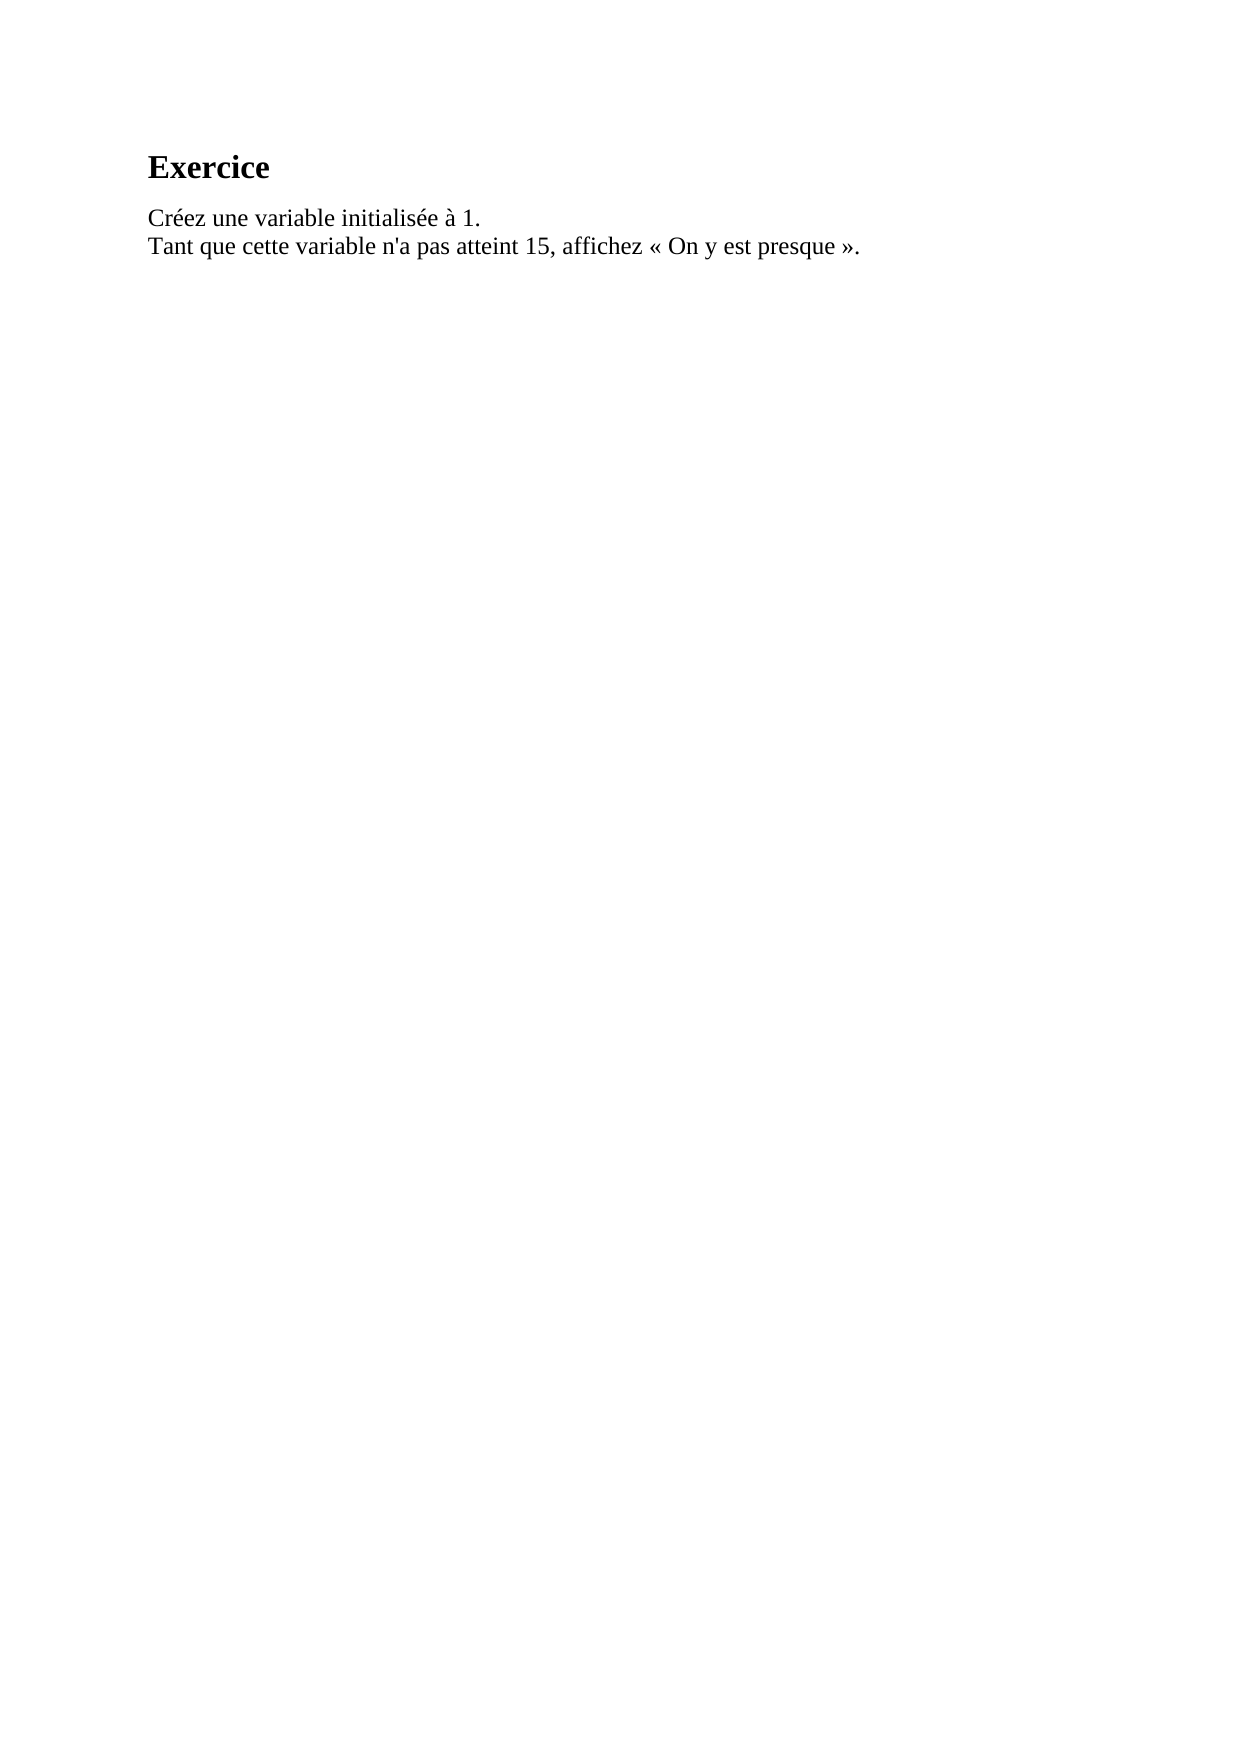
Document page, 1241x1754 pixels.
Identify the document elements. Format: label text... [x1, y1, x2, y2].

text Créez une variable initialisée à 1. Tant que cette variable n'a pas atteint 15, affichez « On y est presque ». [148, 203, 1093, 260]
text Exercice [148, 148, 1093, 186]
